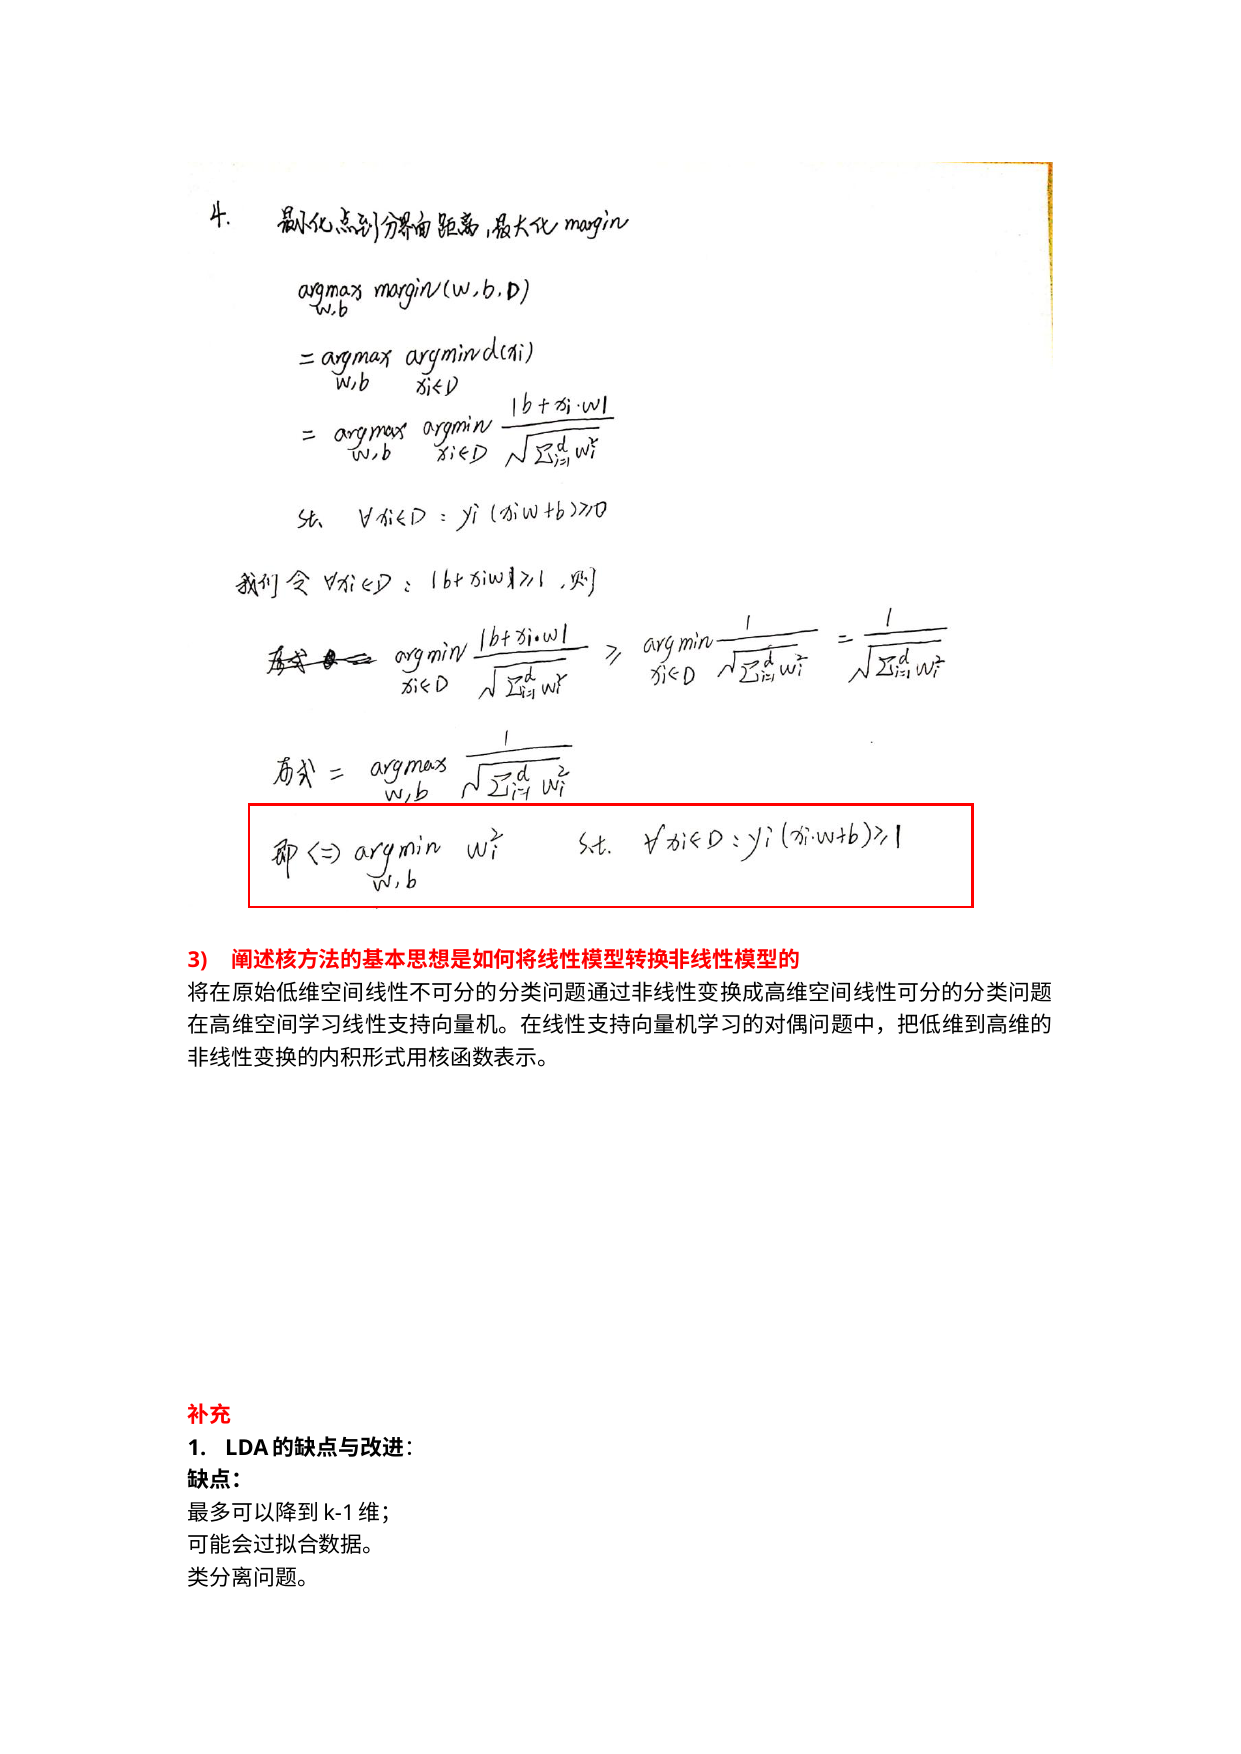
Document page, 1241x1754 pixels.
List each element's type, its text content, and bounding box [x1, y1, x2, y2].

list LDA的缺点与改进： [187, 1429, 1053, 1462]
text 缺点： [187, 1462, 1053, 1494]
text 补充 [187, 1397, 1053, 1429]
text 类分离问题。 [187, 1559, 1053, 1592]
picture [187, 162, 1053, 941]
text 可能会过拟合数据。 [187, 1527, 1053, 1559]
text 将在原始低维空间线性不可分的分类问题通过非线性变换成高维空间线性可分的分类问题，在高维空间学习线性支持向量机。在线性支持向量机学习的对偶问题中，把低维到高维的非线性变换的内积形式用核函数表示。 [187, 974, 1053, 1072]
text 最多可以降到k-1维； [187, 1494, 1053, 1527]
list 阐述核方法的基本思想是如何将线性模型转换非线性模型的 [187, 942, 1053, 974]
